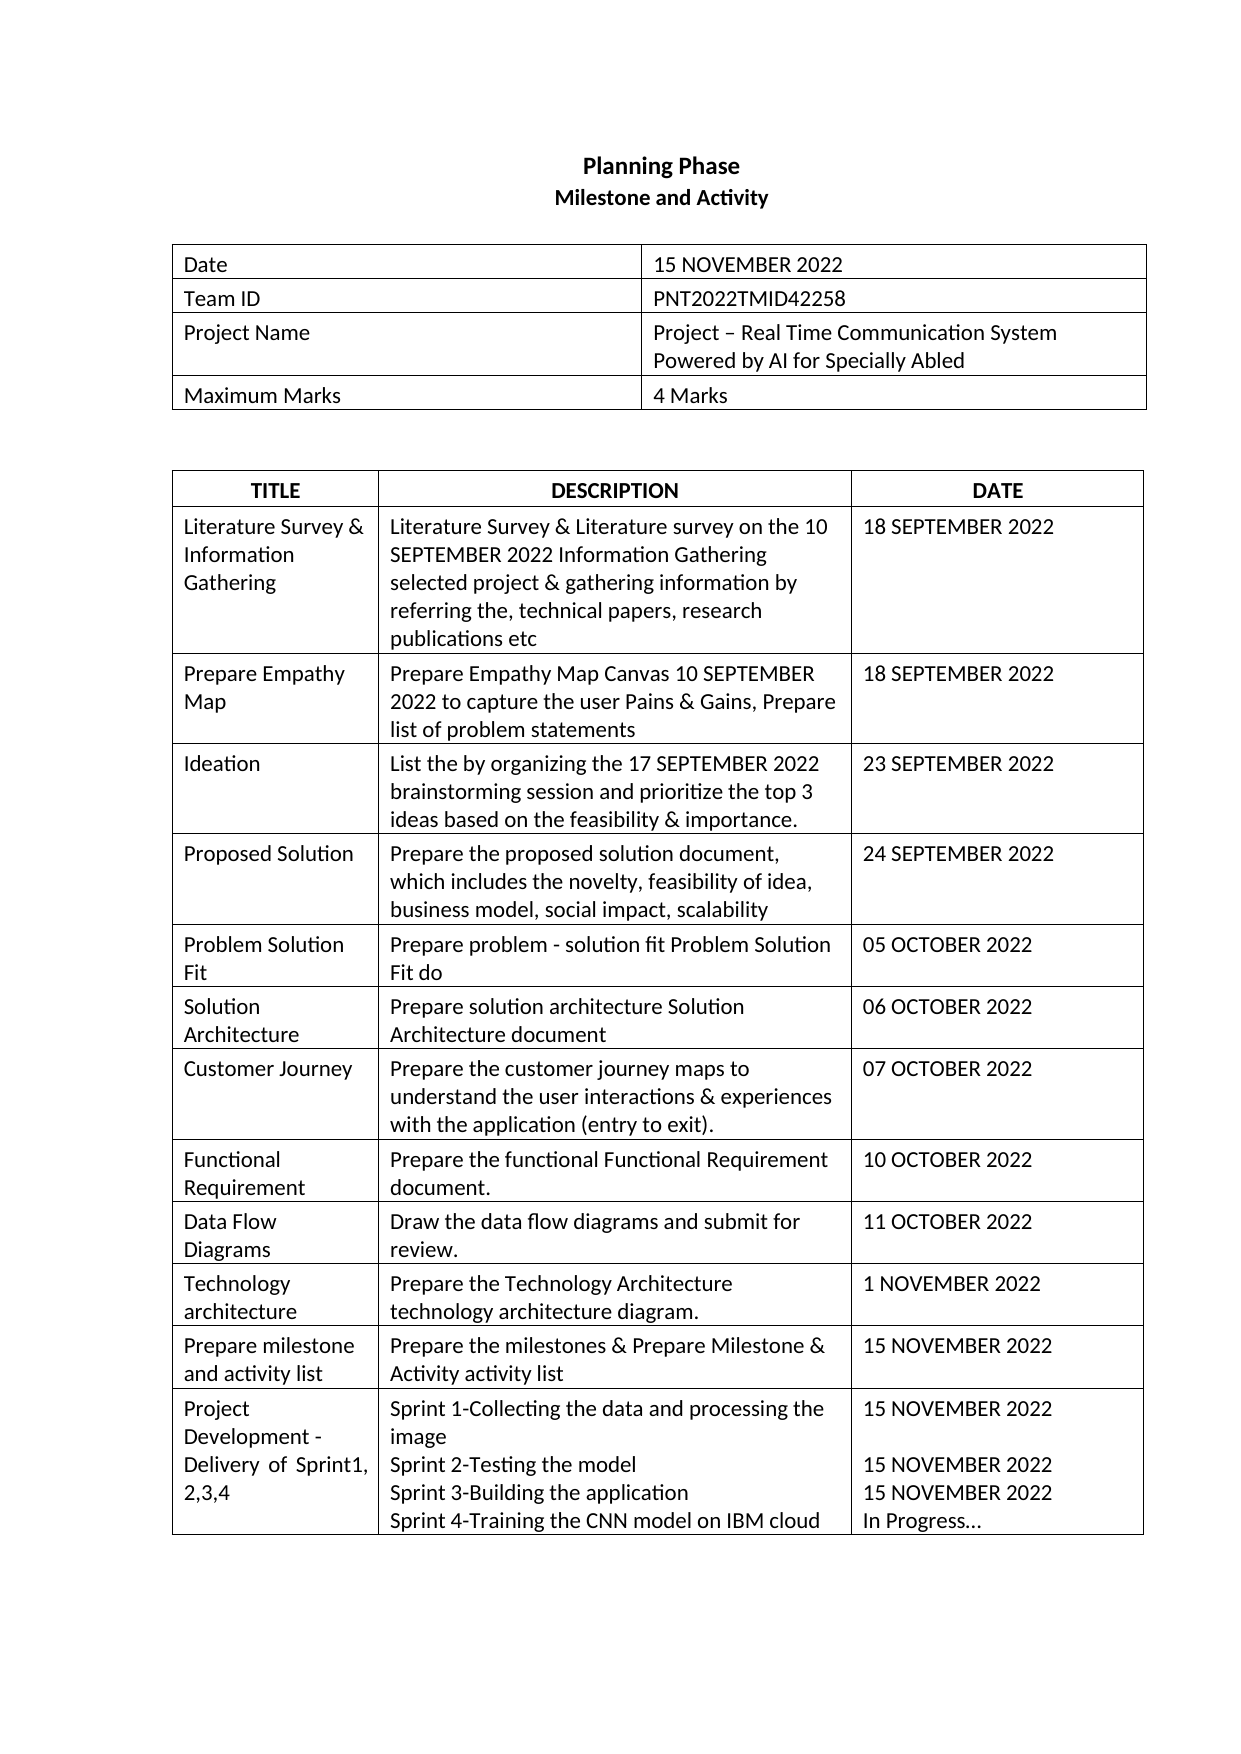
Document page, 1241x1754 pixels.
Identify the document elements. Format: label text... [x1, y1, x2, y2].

table_cell Project Development - Delivery of Sprint1, 2,3,4 [173, 1389, 378, 1534]
table_cell 11 OCTOBER 2022 [852, 1202, 1143, 1263]
table_cell Prepare the customer journey maps to understand the user interactions & experiences with the application (entry to exit). [379, 1049, 851, 1138]
table_cell List the by organizing the 17 SEPTEMBER 2022 brainstorming session and prioritize the top 3 ideas based on the feasibility & importance. [379, 744, 851, 833]
table_cell 15 NOVEMBER 2022 15 NOVEMBER 2022 15 NOVEMBER 2022 In Progress… [852, 1389, 1143, 1534]
table_cell Prepare the milestones & Prepare Milestone & Activity activity list [379, 1326, 851, 1388]
table_cell Team ID [173, 279, 641, 312]
table_cell 23 SEPTEMBER 2022 [852, 744, 1143, 833]
text Planning Phase [171, 150, 740, 181]
table_cell 18 SEPTEMBER 2022 [852, 507, 1143, 653]
table_cell Prepare the Technology Architecture technology architecture diagram. [379, 1264, 851, 1325]
table_cell 4 Marks [642, 376, 1146, 409]
table_cell Proposed Solution [173, 834, 378, 923]
table_cell Prepare the proposed solution document, which includes the novelty, feasibility of idea, business model, social impact, scalability [379, 834, 851, 923]
table_cell 10 OCTOBER 2022 [852, 1140, 1143, 1201]
table_cell Ideation [173, 744, 378, 833]
table_header 15 NOVEMBER 2022 [642, 245, 1146, 278]
table_cell Literature Survey & Information Gathering [173, 507, 378, 653]
table_cell Customer Journey [173, 1049, 378, 1138]
table_cell Functional Requirement [173, 1140, 378, 1201]
table_cell PNT2022TMID42258 [642, 279, 1146, 312]
table_cell Data Flow Diagrams [173, 1202, 378, 1263]
table_cell Project – Real Time Communication System Powered by AI for Specially Abled [642, 313, 1146, 374]
table_cell 06 OCTOBER 2022 [852, 987, 1143, 1048]
table_cell Prepare Empathy Map Canvas 10 SEPTEMBER 2022 to capture the user Pains & Gains, Prepare list of problem statements [379, 654, 851, 743]
table_cell 18 SEPTEMBER 2022 [852, 654, 1143, 743]
table_cell 07 OCTOBER 2022 [852, 1049, 1143, 1138]
table_header TITLE [173, 471, 378, 506]
table_cell Solution Architecture [173, 987, 378, 1048]
table_cell 15 NOVEMBER 2022 [852, 1326, 1143, 1388]
table_cell Maximum Marks [173, 376, 641, 409]
table_cell Prepare problem - solution fit Problem Solution Fit do [379, 925, 851, 986]
text Milestone and Activity [171, 183, 769, 211]
table_cell 24 SEPTEMBER 2022 [852, 834, 1143, 923]
table_header Date [173, 245, 641, 278]
table_cell Prepare the functional Functional Requirement document. [379, 1140, 851, 1201]
table_cell Prepare milestone and activity list [173, 1326, 378, 1388]
table_header DESCRIPTION [379, 471, 851, 506]
table_cell Draw the data flow diagrams and submit for review. [379, 1202, 851, 1263]
table_cell 1 NOVEMBER 2022 [852, 1264, 1143, 1325]
table_cell Prepare Empathy Map [173, 654, 378, 743]
table_header DATE [852, 471, 1143, 506]
table_cell 05 OCTOBER 2022 [852, 925, 1143, 986]
table_cell Problem Solution Fit [173, 925, 378, 986]
table_cell Prepare solution architecture Solution Architecture document [379, 987, 851, 1048]
table_cell Sprint 1-Collecting the data and processing the image Sprint 2-Testing the model Sprint 3-Building the application Sprint 4-Training the CNN model on IBM cloud [379, 1389, 851, 1534]
table_cell Literature Survey & Literature survey on the 10 SEPTEMBER 2022 Information Gathering selected project & gathering information by referring the, technical papers, research publications etc [379, 507, 851, 653]
table_cell Project Name [173, 313, 641, 374]
table_cell Technology architecture [173, 1264, 378, 1325]
